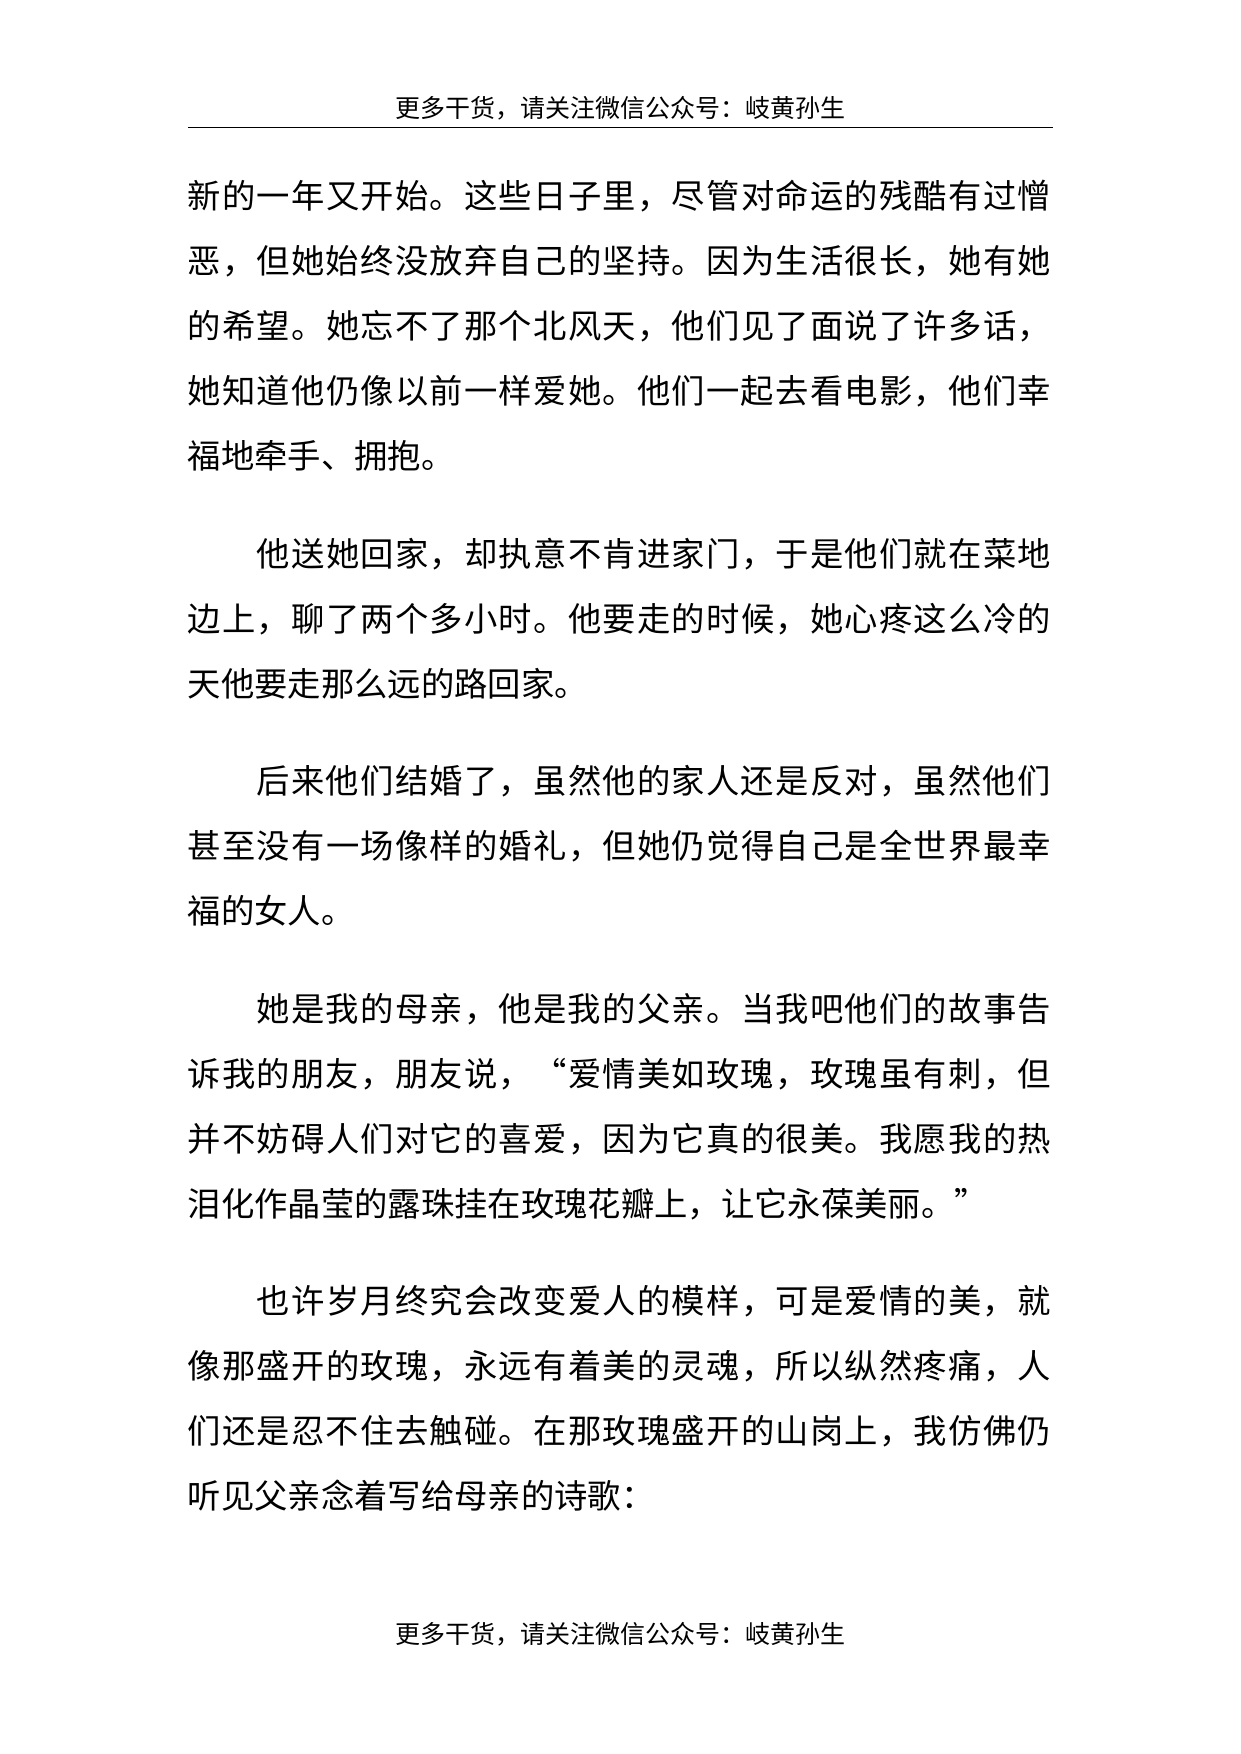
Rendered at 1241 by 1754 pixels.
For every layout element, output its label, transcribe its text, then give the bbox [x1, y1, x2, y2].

text 他送她回家，却执意不肯进家门，于是他们就在菜地边上，聊了两个多小时。他要走的时候，她心疼这么冷的天他要走那么远的路回家。 [187, 519, 1053, 714]
text 后来他们结婚了，虽然他的家人还是反对，虽然他们甚至没有一场像样的婚礼，但她仍觉得自己是全世界最幸福的女人。 [187, 747, 1053, 942]
text 也许岁月终究会改变爱人的模样，可是爱情的美，就像那盛开的玫瑰，永远有着美的灵魂，所以纵然疼痛，人们还是忍不住去触碰。在那玫瑰盛开的山岗上，我仿佛仍听见父亲念着写给母亲的诗歌： [187, 1267, 1053, 1527]
text 她是我的母亲，他是我的父亲。当我吧他们的故事告诉我的朋友，朋友说，“爱情美如玫瑰，玫瑰虽有刺，但并不妨碍人们对它的喜爱，因为它真的很美。我愿我的热泪化作晶莹的露珠挂在玫瑰花瓣上，让它永葆美丽。” [187, 974, 1053, 1234]
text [187, 162, 1053, 487]
